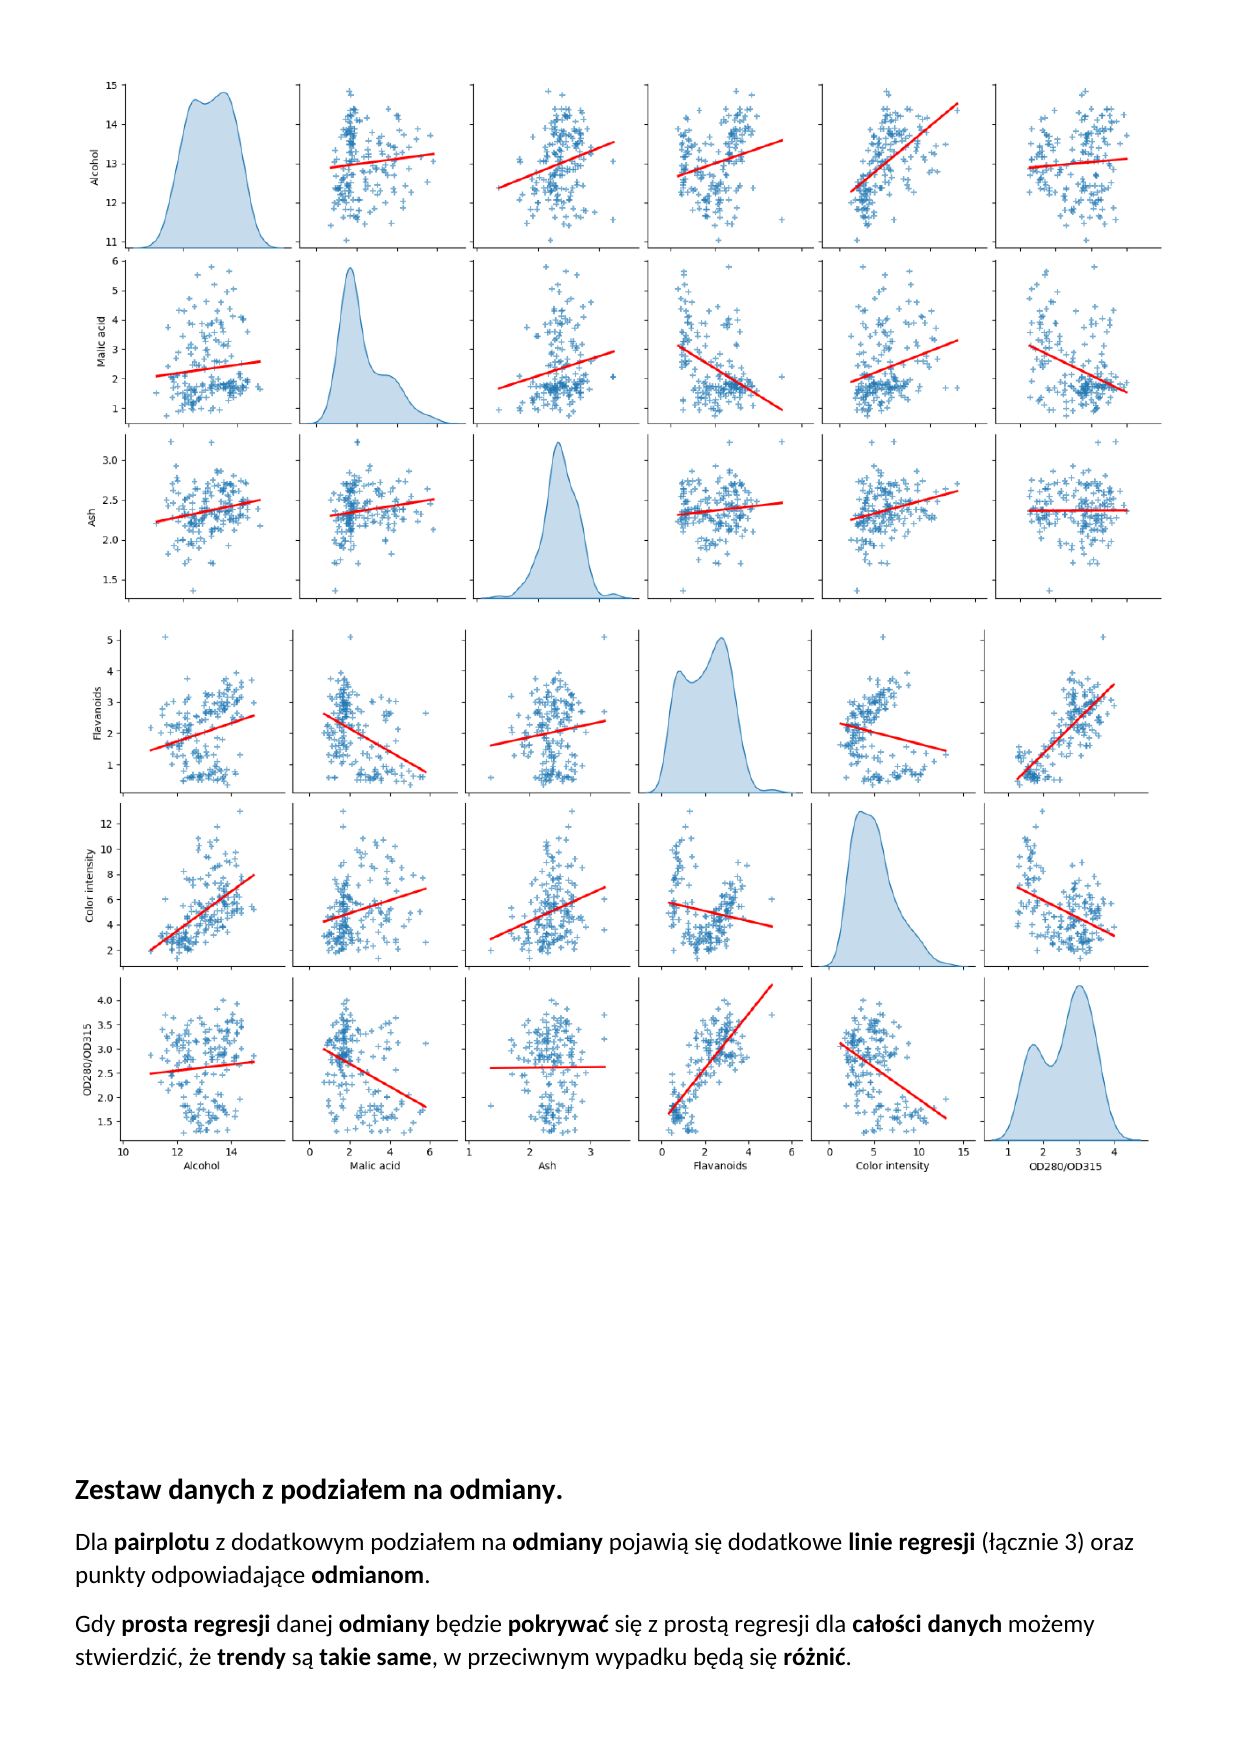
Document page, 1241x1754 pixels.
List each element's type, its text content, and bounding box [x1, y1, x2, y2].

text Dla pairplotu z dodatkowym podziałem na odmiany pojawią się dodatkowe linie regresji (łącznie 3) oraz punkty odpowiadające odmianom. [75, 1526, 1165, 1589]
picture [75, 623, 1166, 1177]
text Zestaw danych z podziałem na odmiany. [75, 1471, 1165, 1507]
text Gdy prosta regresji danej odmiany będzie pokrywać się z prostą regresji dla całości danych możemy stwierdzić, że trendy są takie same, w przeciwnym wypadku będą się różnić. [75, 1609, 1165, 1672]
picture [75, 75, 1166, 605]
